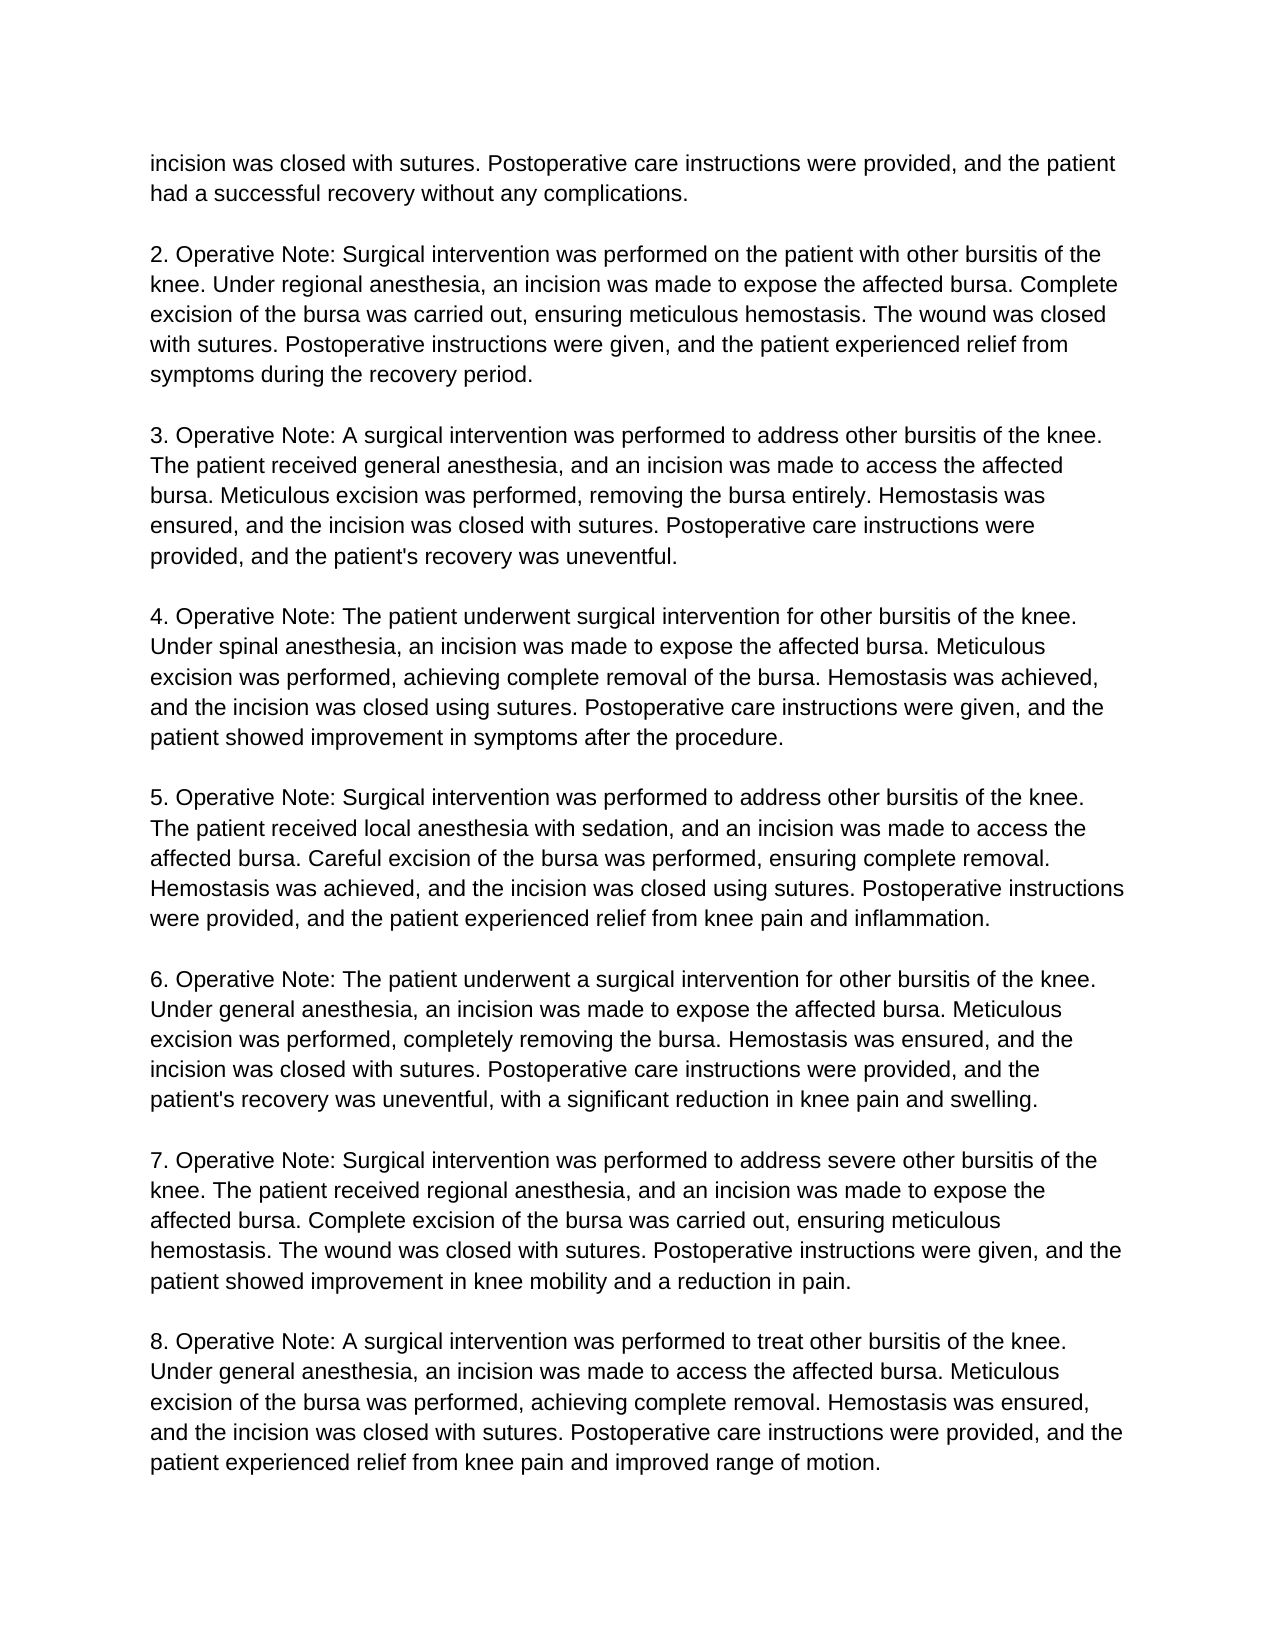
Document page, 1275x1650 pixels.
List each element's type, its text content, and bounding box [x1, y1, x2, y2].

text 7. Operative Note: Surgical intervention was performed to address severe other bursitis of the knee. The patient received regional anesthesia, and an incision was made to expose the affected bursa. Complete excision of the bursa was carried out, ensuring meticulous hemostasis. The wound was closed with sutures. Postoperative instructions were given, and the patient showed improvement in knee mobility and a reduction in pain. [150, 1147, 1125, 1294]
text 6. Operative Note: The patient underwent a surgical intervention for other bursitis of the knee. Under general anesthesia, an incision was made to expose the affected bursa. Meticulous excision was performed, completely removing the bursa. Hemostasis was ensured, and the incision was closed with sutures. Postoperative care instructions were provided, and the patient's recovery was uneventful, with a significant reduction in knee pain and swelling. [150, 966, 1125, 1113]
text 2. Operative Note: Surgical intervention was performed on the patient with other bursitis of the knee. Under regional anesthesia, an incision was made to expose the affected bursa. Complete excision of the bursa was carried out, ensuring meticulous hemostasis. The wound was closed with sutures. Postoperative instructions were given, and the patient experienced relief from symptoms during the recovery period. [150, 241, 1125, 388]
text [150, 150, 1125, 207]
text 5. Operative Note: Surgical intervention was performed to address other bursitis of the knee. The patient received local anesthesia with sedation, and an incision was made to access the affected bursa. Careful excision of the bursa was performed, ensuring complete removal. Hemostasis was achieved, and the incision was closed using sutures. Postoperative instructions were provided, and the patient experienced relief from knee pain and inflammation. [150, 784, 1125, 932]
text 8. Operative Note: A surgical intervention was performed to treat other bursitis of the knee. Under general anesthesia, an incision was made to access the affected bursa. Meticulous excision of the bursa was performed, achieving complete removal. Hemostasis was ensured, and the incision was closed with sutures. Postoperative care instructions were provided, and the patient experienced relief from knee pain and improved range of motion. [150, 1328, 1125, 1475]
text 4. Operative Note: The patient underwent surgical intervention for other bursitis of the knee. Under spinal anesthesia, an incision was made to expose the affected bursa. Meticulous excision was performed, achieving complete removal of the bursa. Hemostasis was achieved, and the incision was closed using sutures. Postoperative care instructions were given, and the patient showed improvement in symptoms after the procedure. [150, 603, 1125, 750]
text 3. Operative Note: A surgical intervention was performed to address other bursitis of the knee. The patient received general anesthesia, and an incision was made to access the affected bursa. Meticulous excision was performed, removing the bursa entirely. Hemostasis was ensured, and the incision was closed with sutures. Postoperative care instructions were provided, and the patient's recovery was uneventful. [150, 422, 1125, 569]
